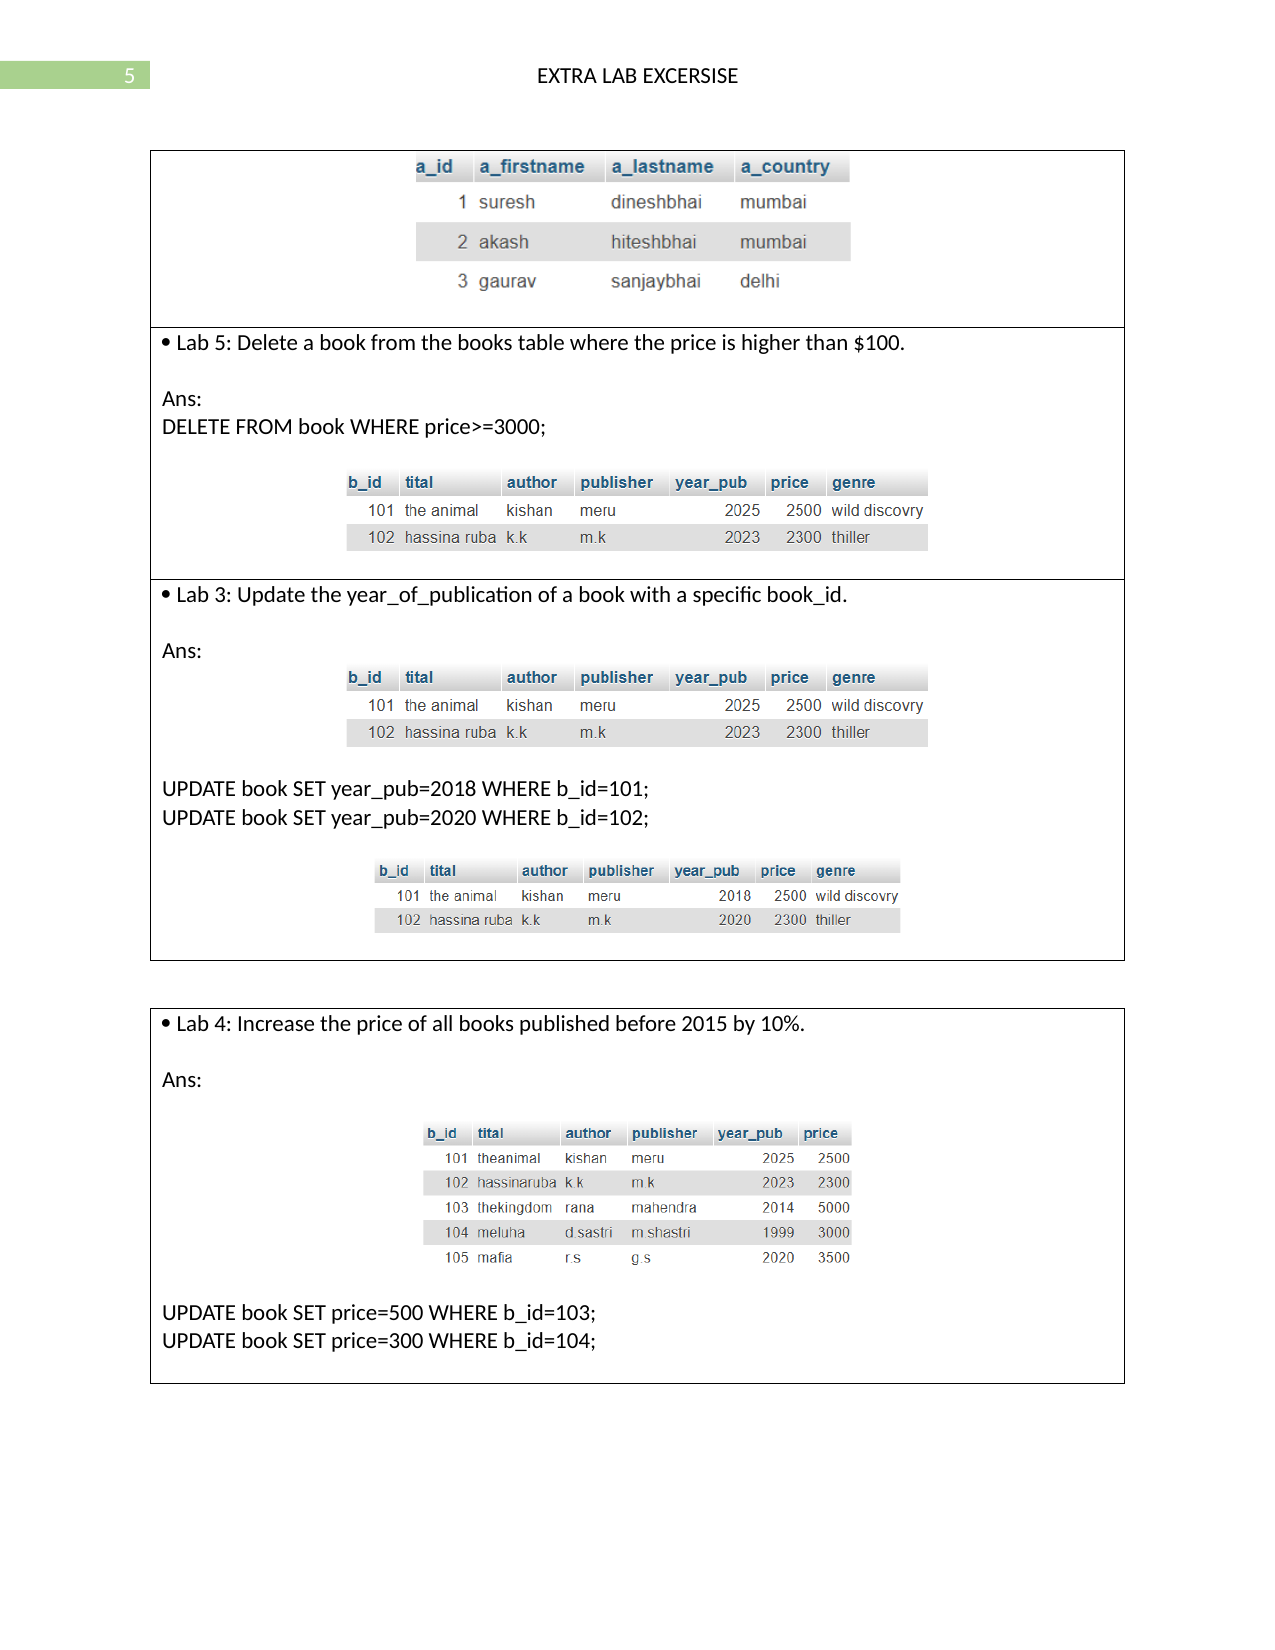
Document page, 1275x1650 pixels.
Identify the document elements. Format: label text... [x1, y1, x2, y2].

picture [374, 858, 901, 933]
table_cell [151, 151, 1124, 327]
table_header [151, 1009, 1124, 1383]
picture [423, 1121, 852, 1271]
picture [346, 663, 929, 747]
picture [416, 151, 859, 299]
picture [346, 468, 929, 551]
table_cell Lab 3: Update the year_of_publication of a book with a specific book_id. Ans: UPDATE book SET year_pub=2018 WHERE b_id=101; UPDATE book SET year_pub=2020 WHERE b_id=102; [151, 580, 1124, 960]
table_cell Lab 5: Delete a book from the books table where the price is higher than $100. Ans: DELETE FROM book WHERE price>=3000; [151, 328, 1124, 579]
